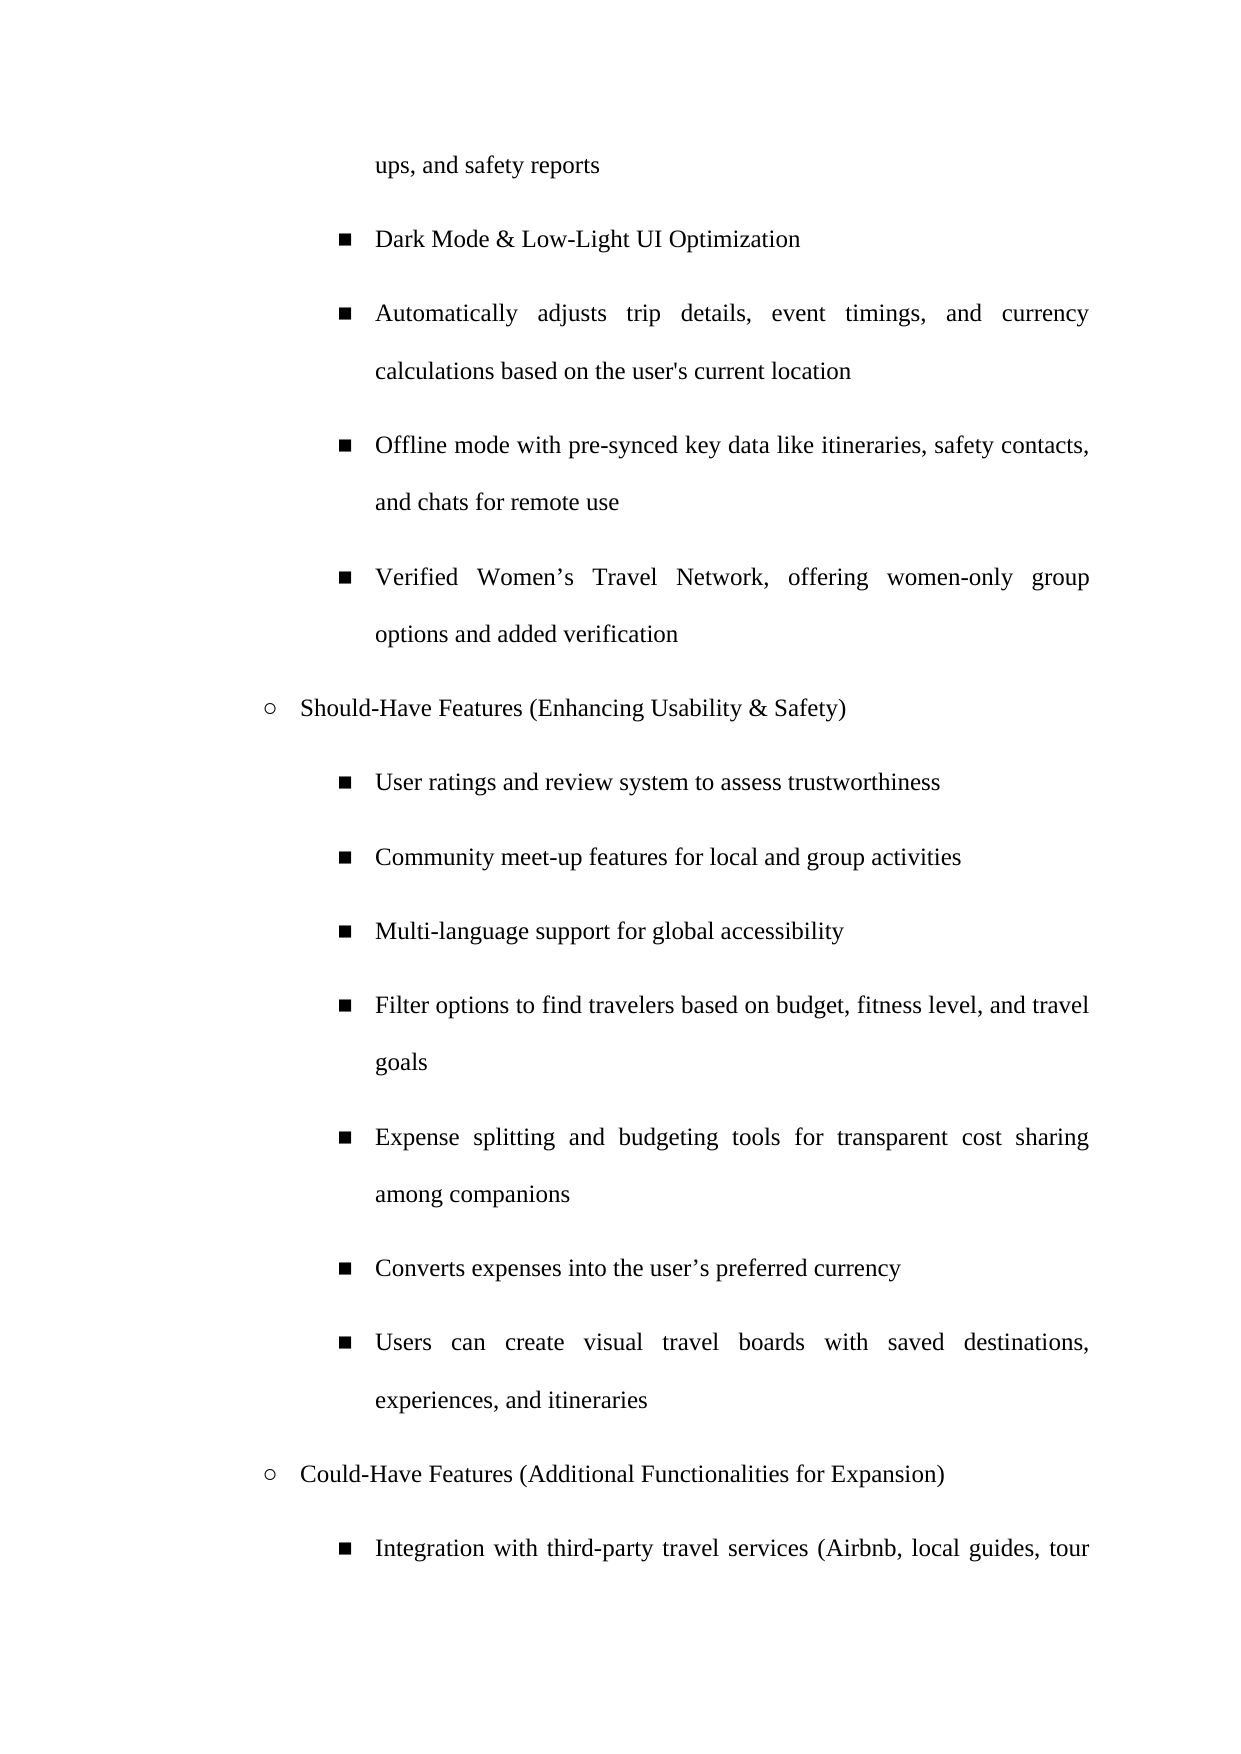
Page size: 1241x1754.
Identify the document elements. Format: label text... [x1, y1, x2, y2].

list Offline mode with pre-synced key data like itineraries, safety contacts, and chats for remote use [337, 430, 1090, 516]
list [337, 1533, 1090, 1562]
list Community meet-up features for local and group activities [337, 842, 1090, 870]
list Could-Have Features (Additional Functionalities for Expansion) [262, 1459, 1090, 1488]
list Converts expenses into the user’s preferred currency [337, 1253, 1090, 1282]
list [337, 150, 1090, 179]
list Multi-language support for global accessibility [337, 916, 1090, 944]
list Should-Have Features (Enhancing Usability & Safety) [262, 693, 1090, 722]
list Automatically adjusts trip details, event timings, and currency calculations based on the user's current location [337, 298, 1090, 384]
list Filter options to find travelers based on budget, fitness level, and travel goals [337, 990, 1090, 1076]
list User ratings and review system to assess trustworthiness [337, 767, 1090, 796]
list Expense splitting and budgeting tools for transparent cost sharing among companions [337, 1122, 1090, 1208]
list Users can create visual travel boards with saved destinations, experiences, and itineraries [337, 1327, 1090, 1414]
list Dark Mode & Low-Light UI Optimization [337, 224, 1090, 253]
list Verified Women’s Travel Network, offering women-only group options and added verification [337, 562, 1090, 648]
